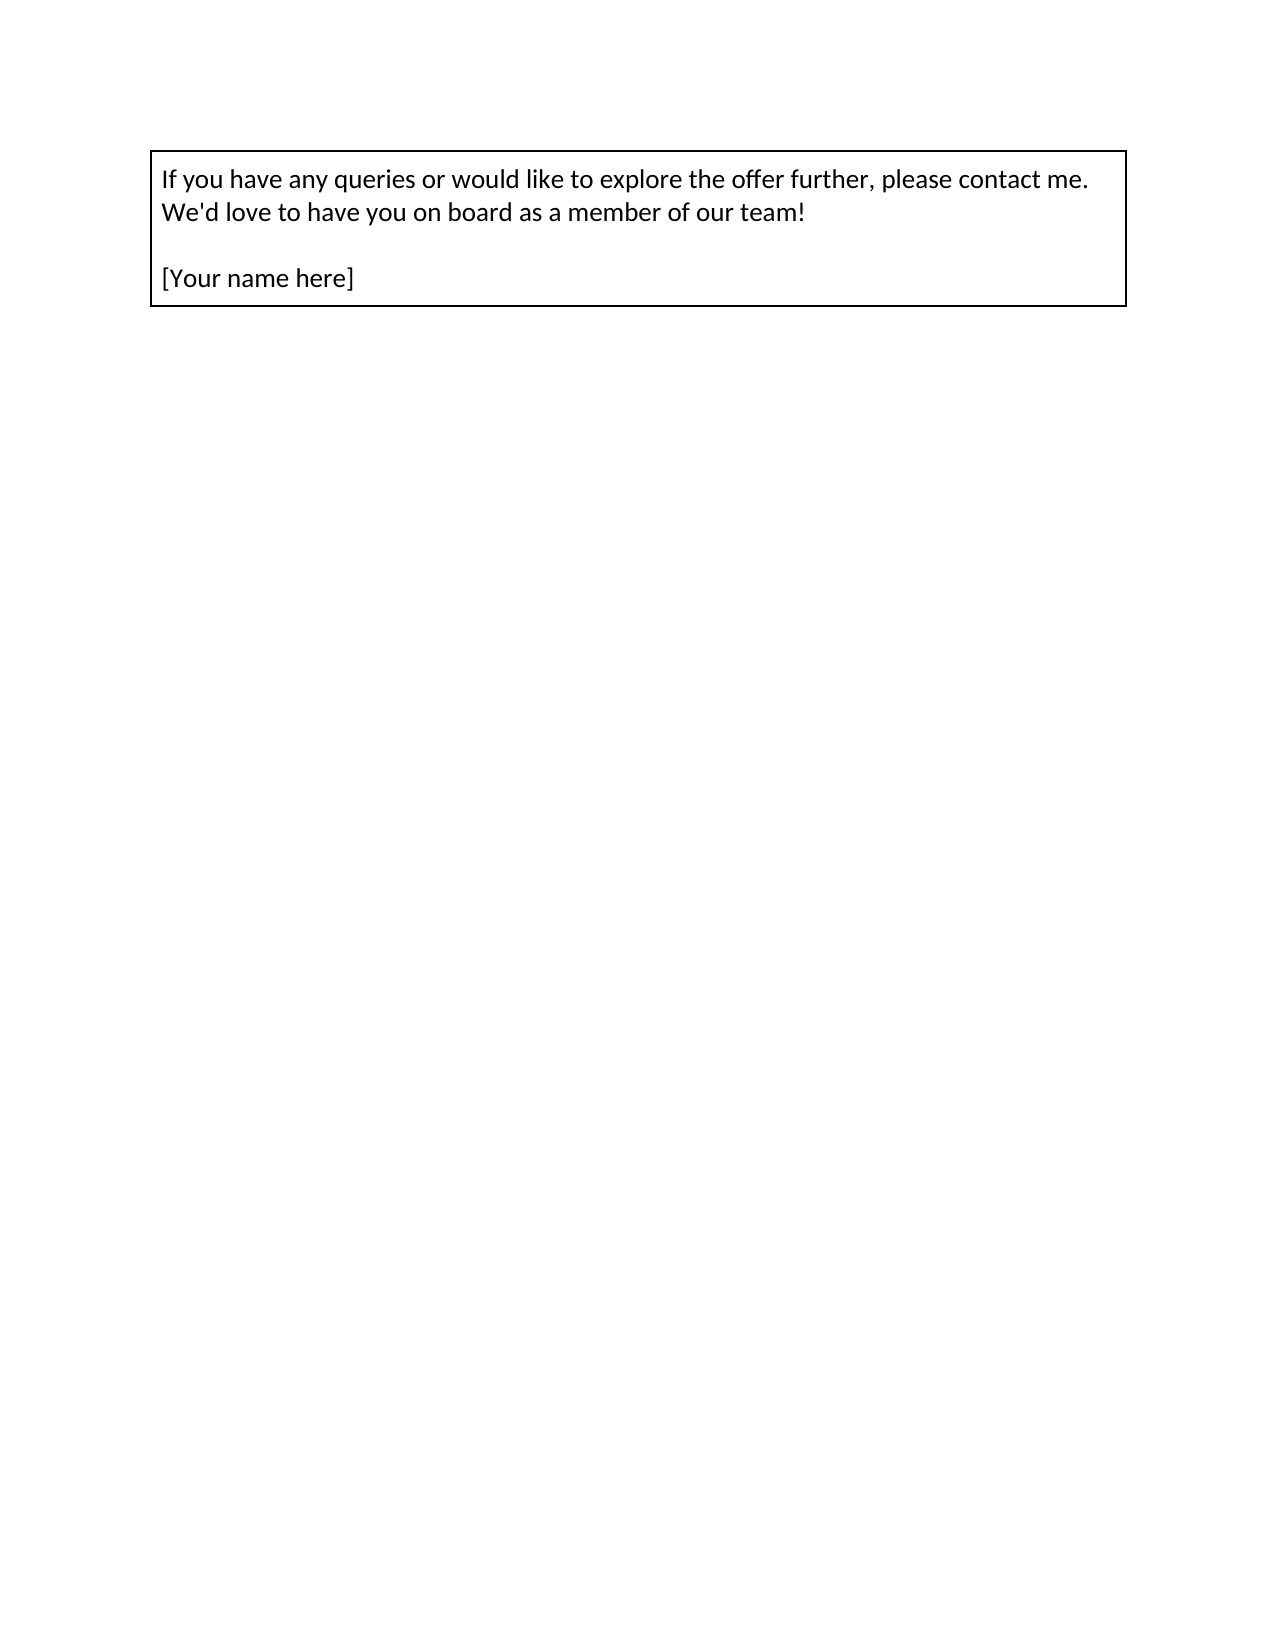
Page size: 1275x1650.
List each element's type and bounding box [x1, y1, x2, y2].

table_header [152, 152, 1125, 305]
